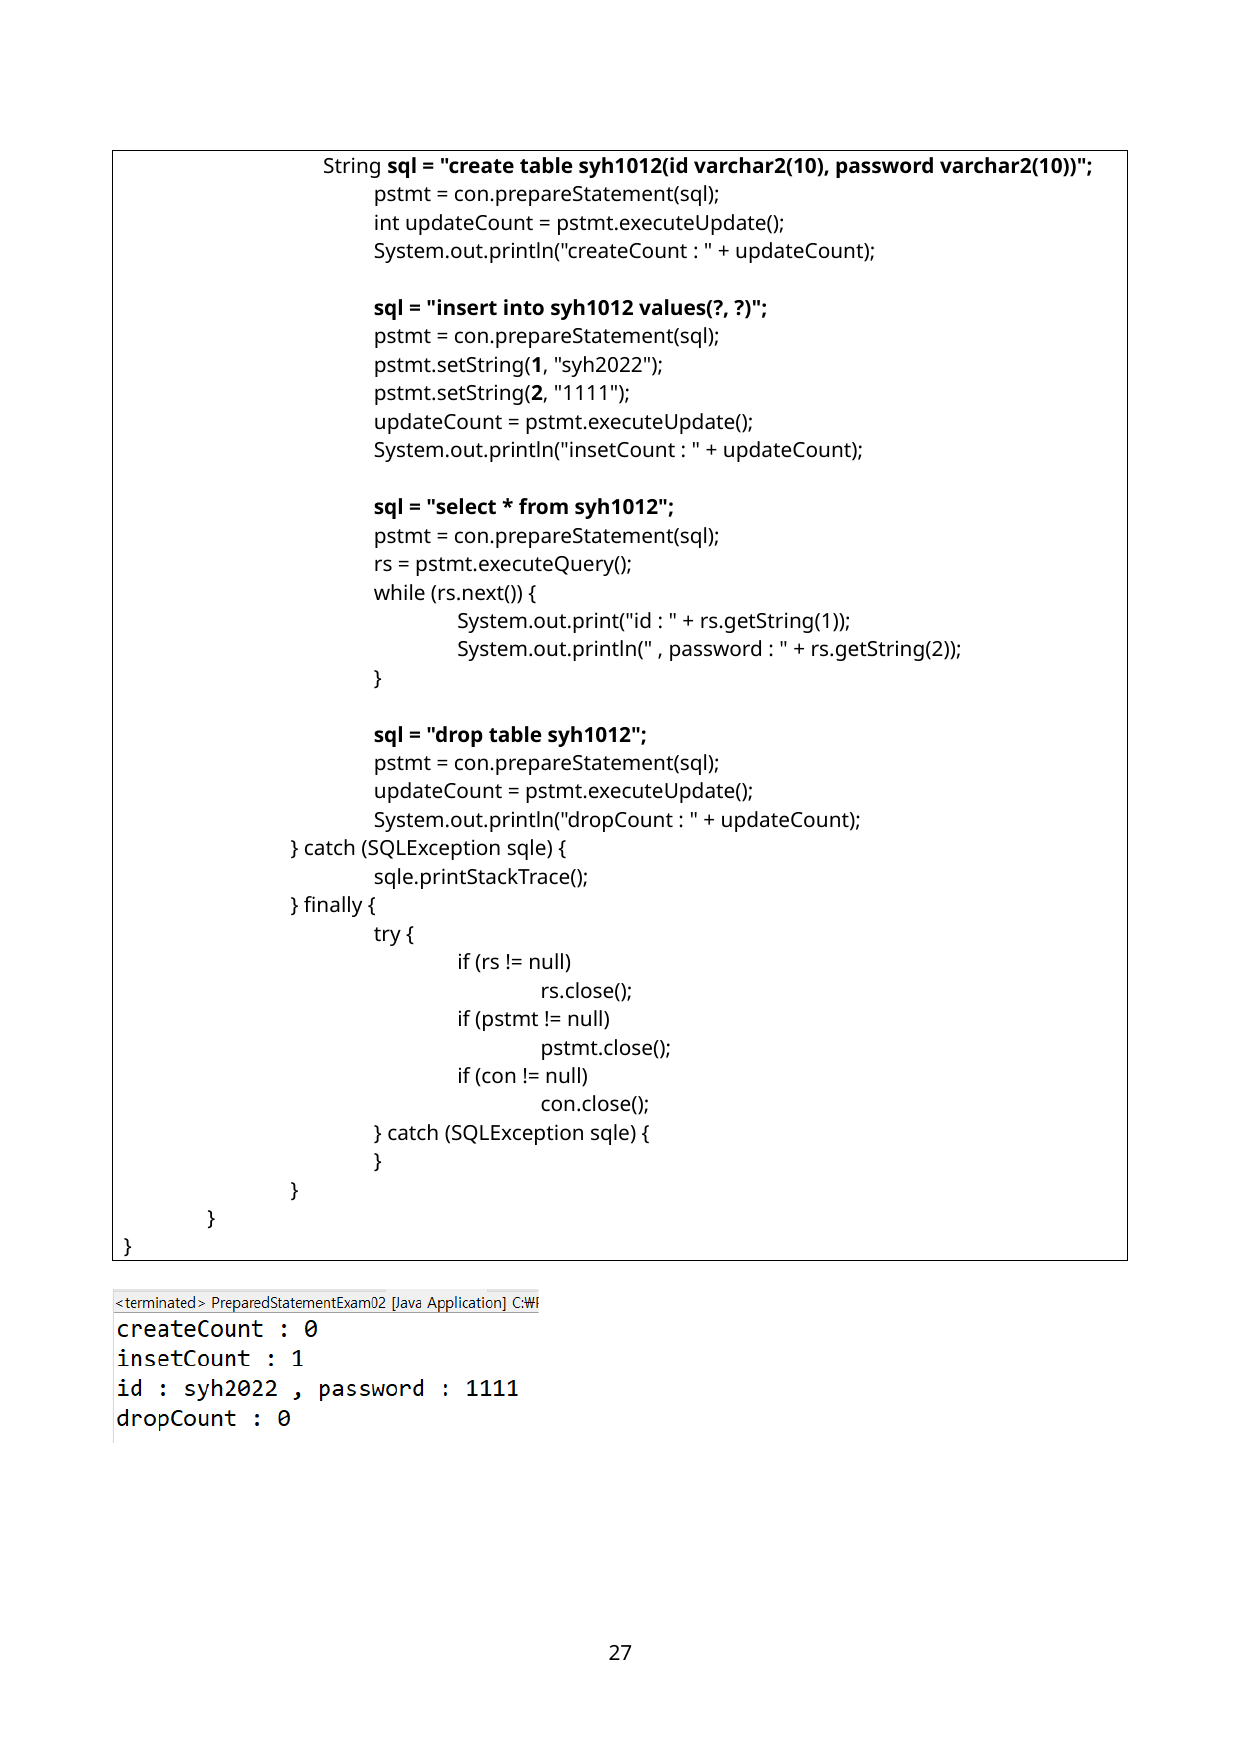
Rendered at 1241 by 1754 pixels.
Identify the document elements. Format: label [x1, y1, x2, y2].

picture [112, 1289, 539, 1443]
table_header [113, 151, 1127, 1260]
